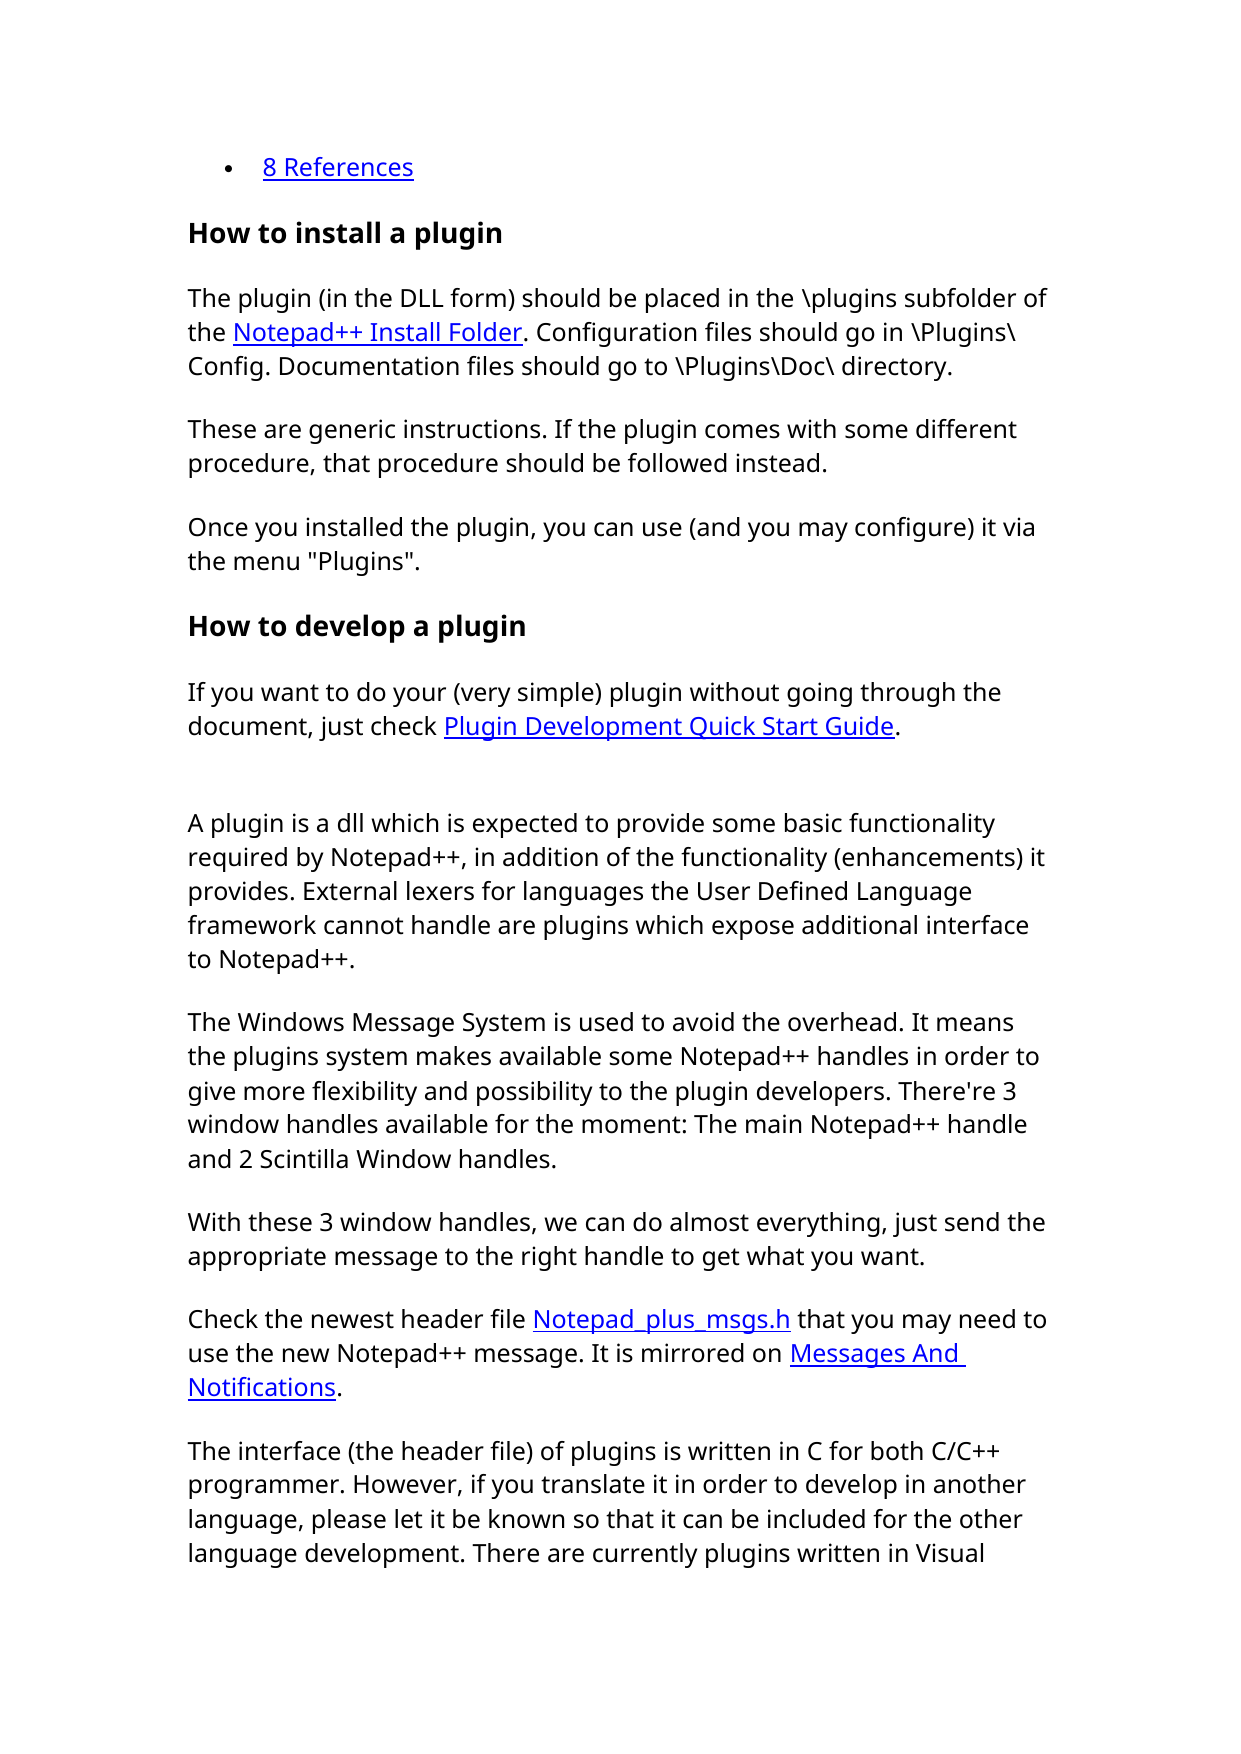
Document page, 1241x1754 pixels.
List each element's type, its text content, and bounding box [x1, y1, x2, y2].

list 8 References [225, 150, 1053, 184]
text With these 3 window handles, we can do almost everything, just send the appropriate message to the right handle to get what you want. [187, 1204, 1053, 1273]
text The Windows Message System is used to avoid the overhead. It means the plugins system makes available some Notepad++ handles in order to give more flexibility and possibility to the plugin developers. There're 3 window handles available for the moment: The main Notepad++ handle and 2 Scintilla Window handles. [187, 1005, 1053, 1175]
text Once you installed the plugin, you can use (and you may configure) it via the menu "Plugins". [187, 509, 1053, 577]
subtitle How to install a plugin [187, 213, 1053, 252]
text If you want to do your (very simple) plugin without going through the document, just check Plugin Development Quick Start Guide. [187, 674, 1053, 742]
subtitle How to develop a plugin [187, 607, 1053, 645]
text Check the newest header file Notepad_plus_msgs.h that you may need to use the new Notepad++ message. It is mirrored on Messages And Notifications. [187, 1302, 1053, 1404]
text A plugin is a dll which is expected to provide some basic functionality required by Notepad++, in addition of the functionality (enhancements) it provides. External lexers for languages the User Defined Language framework cannot handle are plugins which expose additional interface to Notepad++. [187, 771, 1053, 976]
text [187, 1433, 1053, 1569]
text The plugin (in the DLL form) should be placed in the \plugins subfolder of the Notepad++ Install Folder. Configuration files should go in \Plugins\Config. Documentation files should go to \Plugins\Doc\ directory. [187, 281, 1053, 383]
text These are generic instructions. If the plugin comes with some different procedure, that procedure should be followed instead. [187, 412, 1053, 480]
